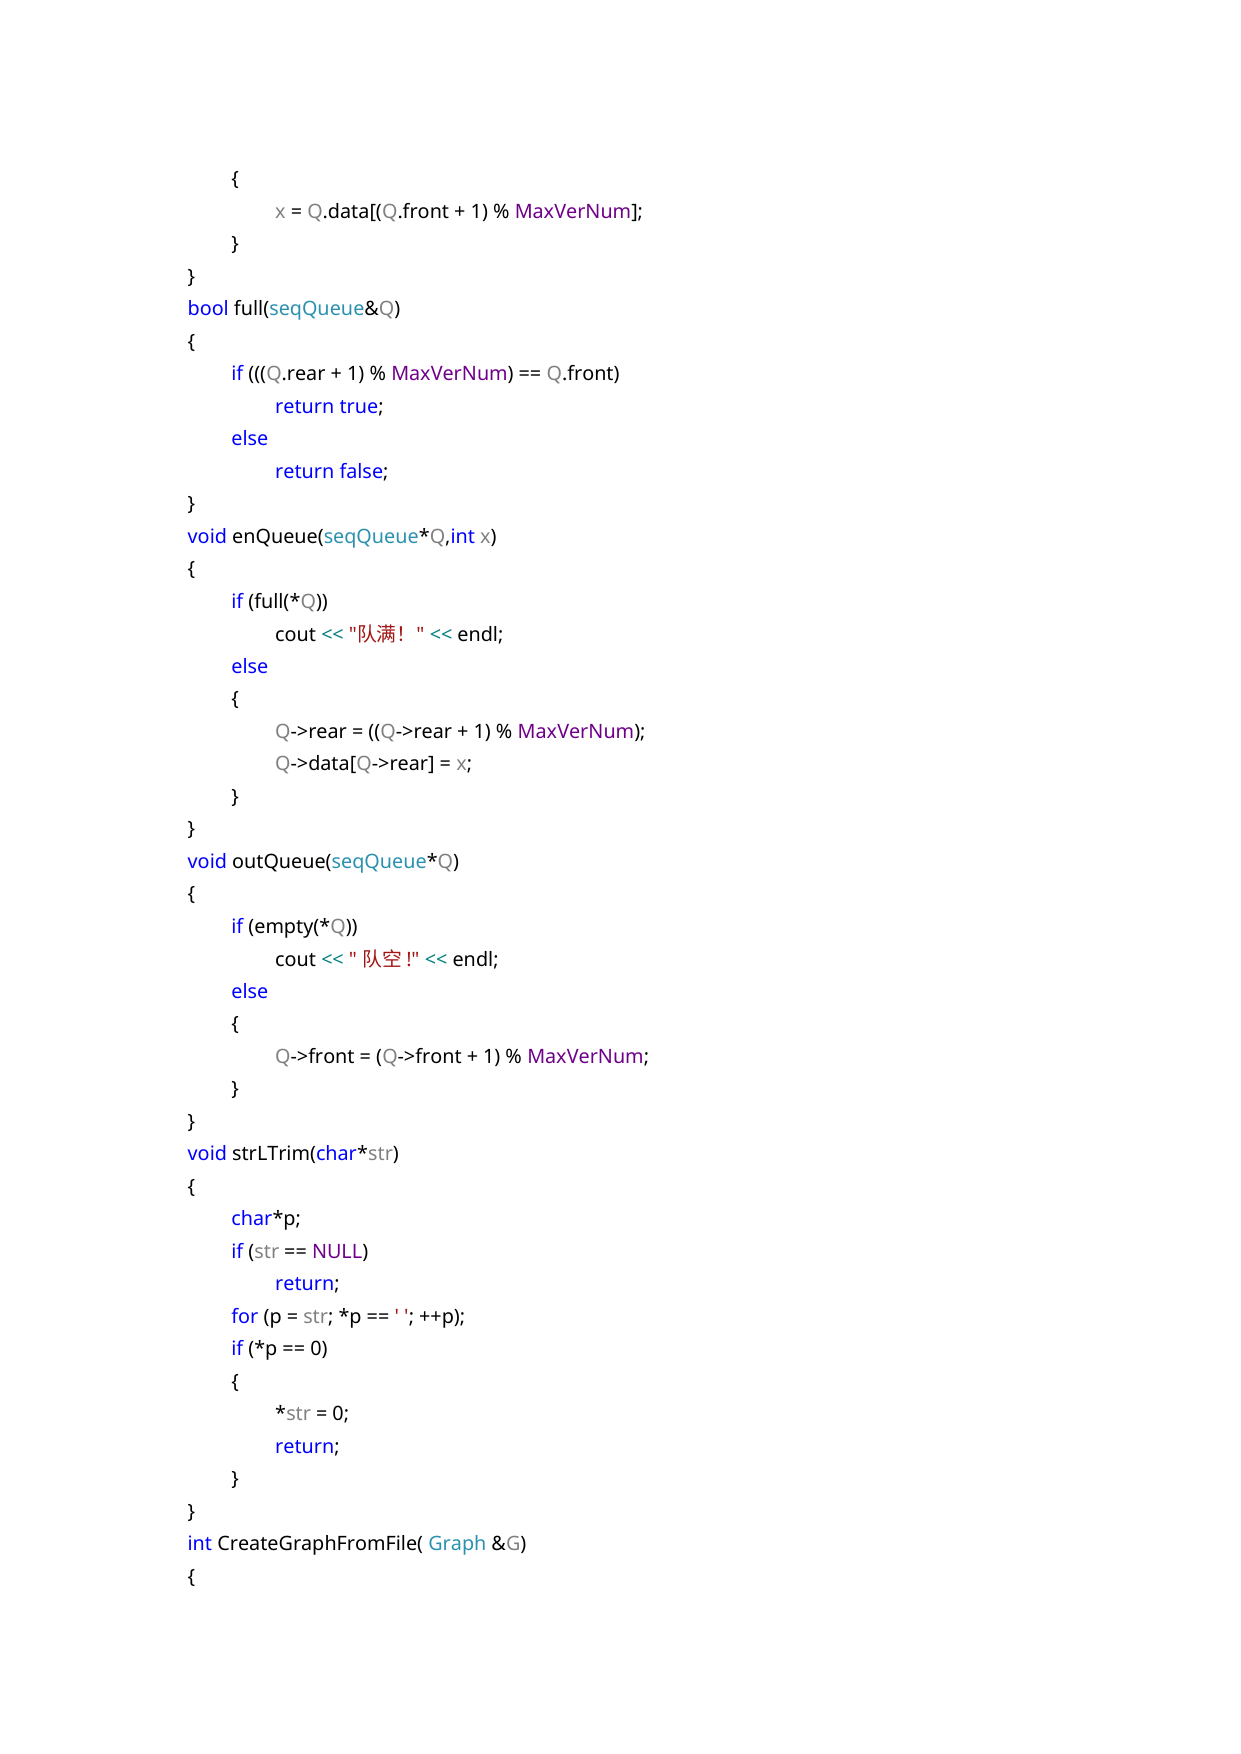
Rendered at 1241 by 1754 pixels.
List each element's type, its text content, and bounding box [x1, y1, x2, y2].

text } [187, 227, 1053, 259]
text Q->front = (Q->front + 1) % MaxVerNum; [187, 1039, 1053, 1072]
text else [187, 649, 1053, 682]
text *str = 0; [187, 1397, 1053, 1429]
text } [187, 1072, 1053, 1104]
text { [187, 552, 1053, 584]
text return true; [187, 389, 1053, 422]
text x = Q.data[(Q.front + 1) % MaxVerNum]; [187, 194, 1053, 227]
text cout << " 队空 !" << endl; [187, 942, 1053, 974]
text return; [187, 1267, 1053, 1299]
text Q->data[Q->rear] = x; [187, 747, 1053, 779]
text if (((Q.rear + 1) % MaxVerNum) == Q.front) [187, 357, 1053, 389]
text if (*p == 0) [187, 1332, 1053, 1364]
text } [187, 259, 1053, 292]
text { [187, 877, 1053, 909]
text } [187, 487, 1053, 519]
text { [187, 1007, 1053, 1039]
text if (str == NULL) [187, 1234, 1053, 1267]
text int CreateGraphFromFile( Graph &G) [187, 1527, 1053, 1559]
text char*p; [187, 1202, 1053, 1234]
text if (empty(*Q)) [187, 909, 1053, 942]
text { [187, 682, 1053, 714]
text return; [187, 1429, 1053, 1462]
text else [187, 422, 1053, 454]
text } [187, 779, 1053, 812]
text } [187, 812, 1053, 844]
text if (full(*Q)) [187, 584, 1053, 617]
text { [187, 324, 1053, 357]
text return false; [187, 454, 1053, 487]
text } [187, 1462, 1053, 1494]
text { [187, 1169, 1053, 1202]
text else [187, 974, 1053, 1007]
text bool full(seqQueue&Q) [187, 292, 1053, 324]
text void enQueue(seqQueue*Q,int x) [187, 519, 1053, 552]
text } [187, 1104, 1053, 1137]
text void outQueue(seqQueue*Q) [187, 844, 1053, 877]
text { [187, 1364, 1053, 1397]
text void strLTrim(char*str) [187, 1137, 1053, 1169]
text cout << "队满！" << endl; [187, 617, 1053, 649]
text Q->rear = ((Q->rear + 1) % MaxVerNum); [187, 714, 1053, 747]
text } [187, 1494, 1053, 1527]
text for (p = str; *p == ' '; ++p); [187, 1299, 1053, 1332]
text { [187, 1559, 1053, 1592]
text { [187, 162, 1053, 194]
